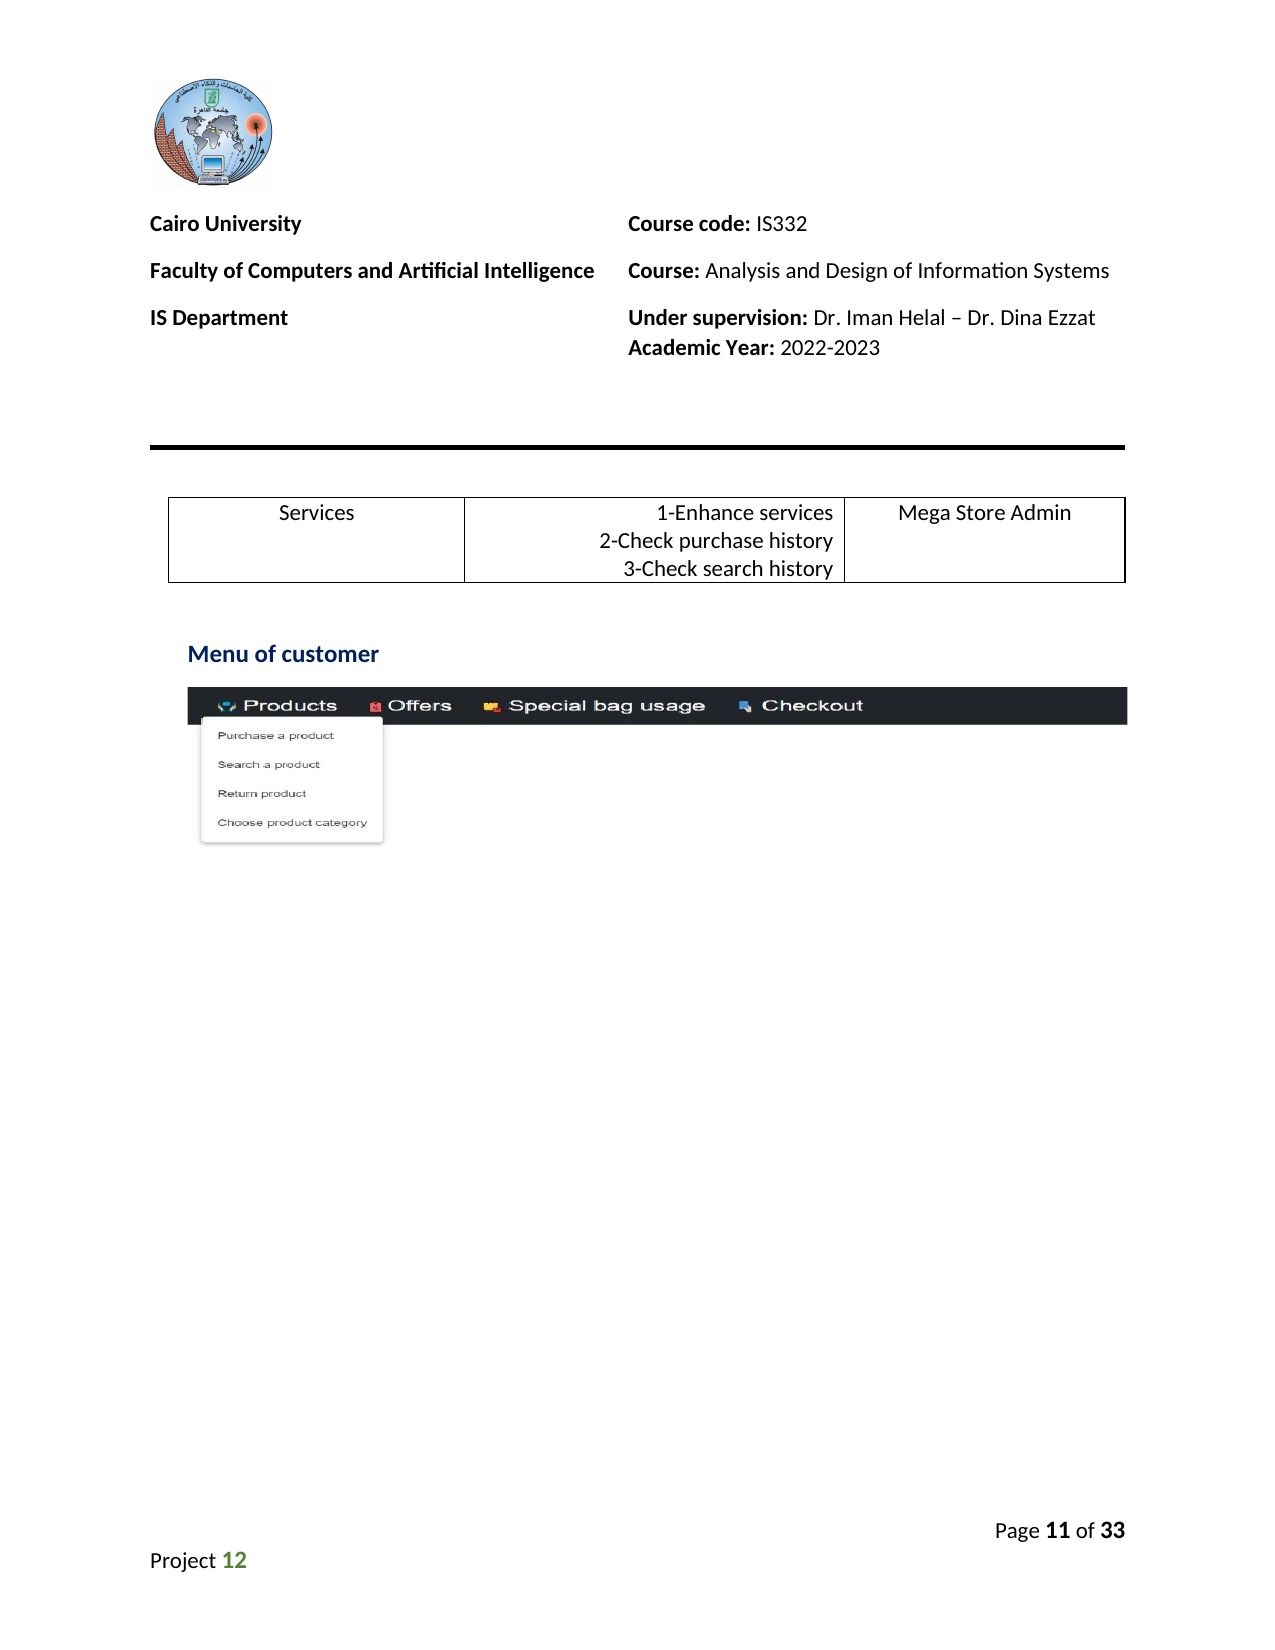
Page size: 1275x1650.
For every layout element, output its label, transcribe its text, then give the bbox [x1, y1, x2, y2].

picture [150, 75, 276, 190]
table_cell Mega Store Admin [845, 498, 1124, 582]
picture [187, 687, 1128, 1059]
table_cell Services [169, 498, 464, 582]
table_cell 1-Enhance services 2-Check purchase history 3-Check search history [465, 498, 844, 582]
text Menu of customer [187, 638, 1125, 668]
